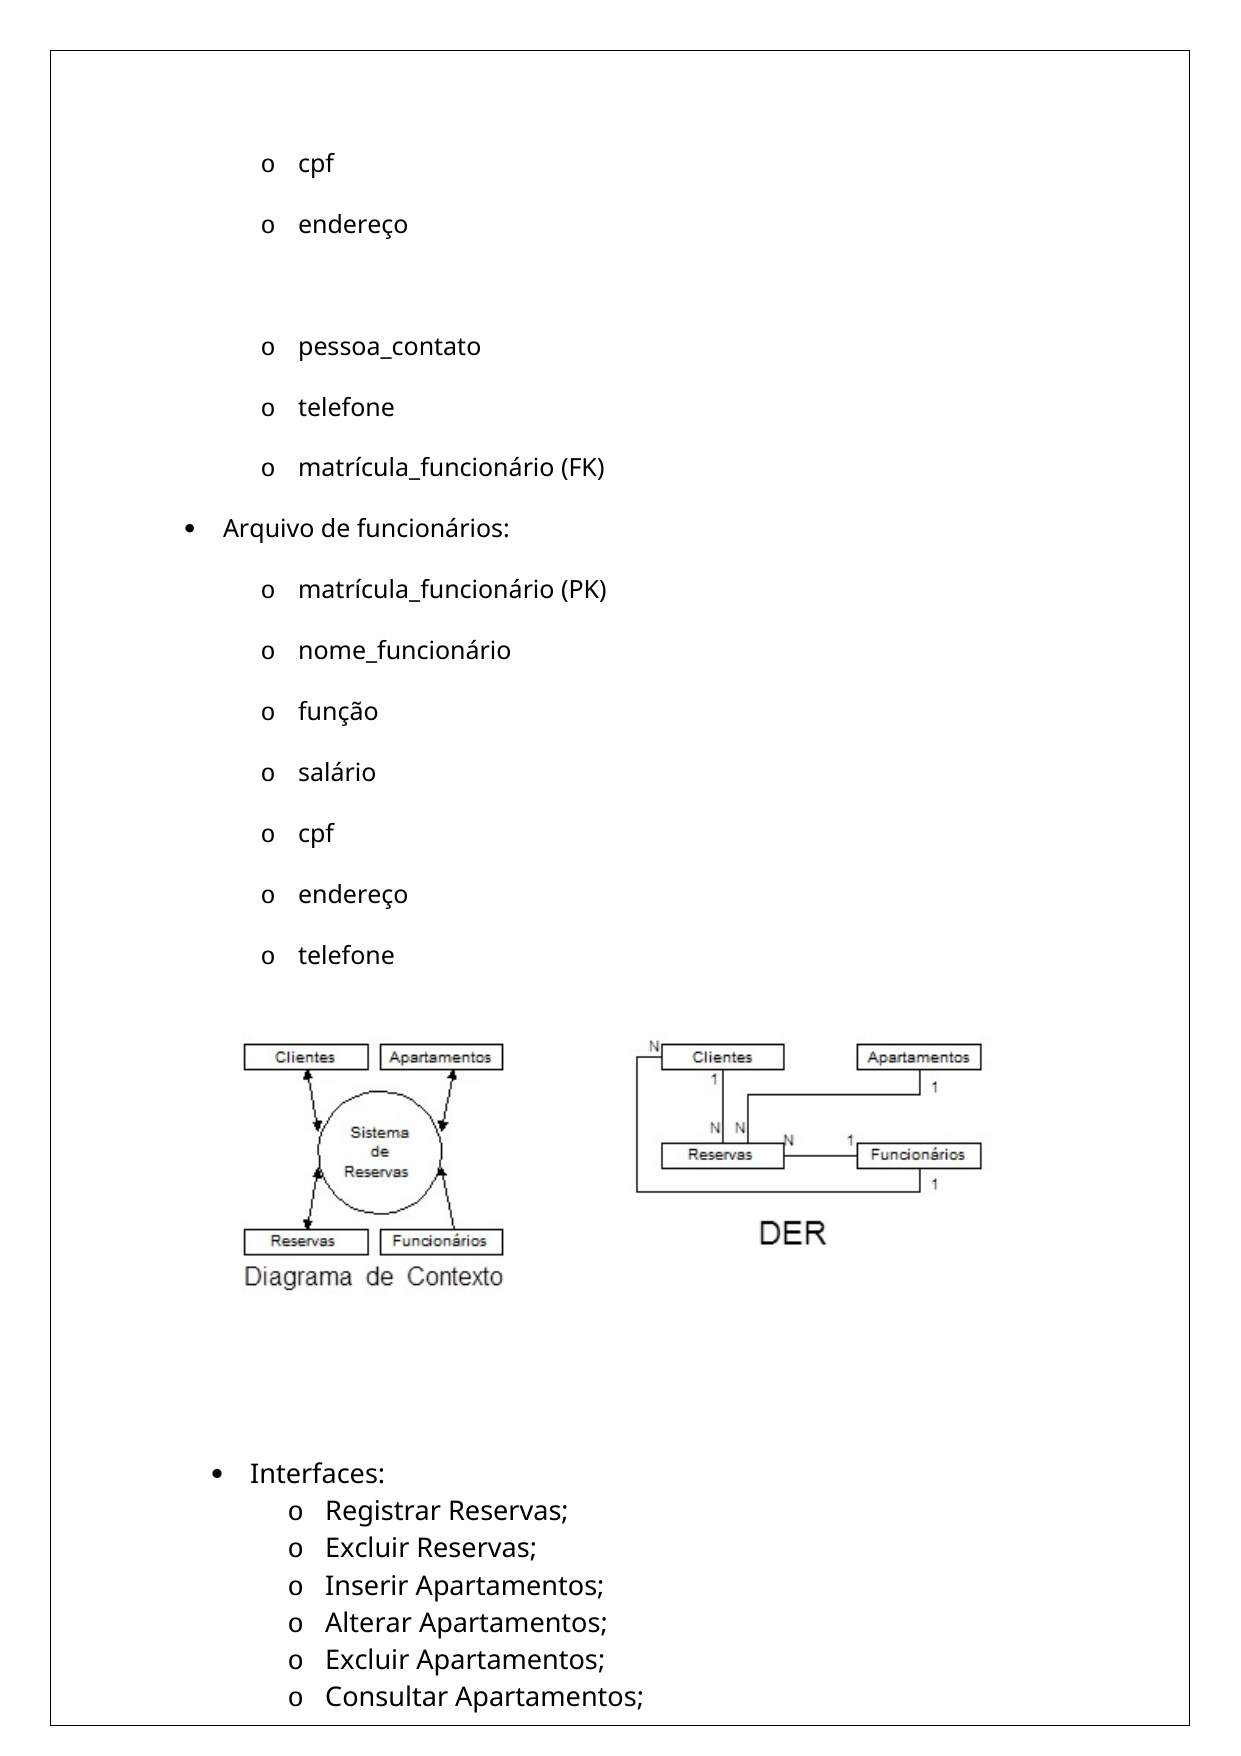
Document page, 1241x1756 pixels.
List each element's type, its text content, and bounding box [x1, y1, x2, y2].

list endereço [260, 876, 1162, 911]
list Consultar Apartamentos; [287, 1677, 1176, 1714]
list endereço [260, 207, 1162, 241]
list Registrar Reservas; [287, 1492, 1176, 1529]
list Interfaces: [212, 1455, 1176, 1492]
list matrícula_funcionário (PK) [260, 572, 1162, 606]
list pessoa_contato [260, 328, 1162, 362]
list Arquivo de funcionários: [185, 511, 1162, 545]
list matrícula_funcionário (FK) [260, 450, 1162, 484]
list Excluir Reservas; [287, 1529, 1176, 1566]
list Inserir Apartamentos; [287, 1566, 1176, 1603]
list telefone [260, 937, 1162, 972]
list cpf [260, 146, 1162, 180]
list telefone [260, 389, 1162, 423]
list Alterar Apartamentos; [287, 1603, 1176, 1640]
list cpf [260, 815, 1162, 850]
list salário [260, 754, 1162, 789]
list Excluir Apartamentos; [287, 1640, 1176, 1677]
list função [260, 693, 1162, 728]
picture [241, 1033, 996, 1295]
list nome_funcionário [260, 633, 1162, 667]
